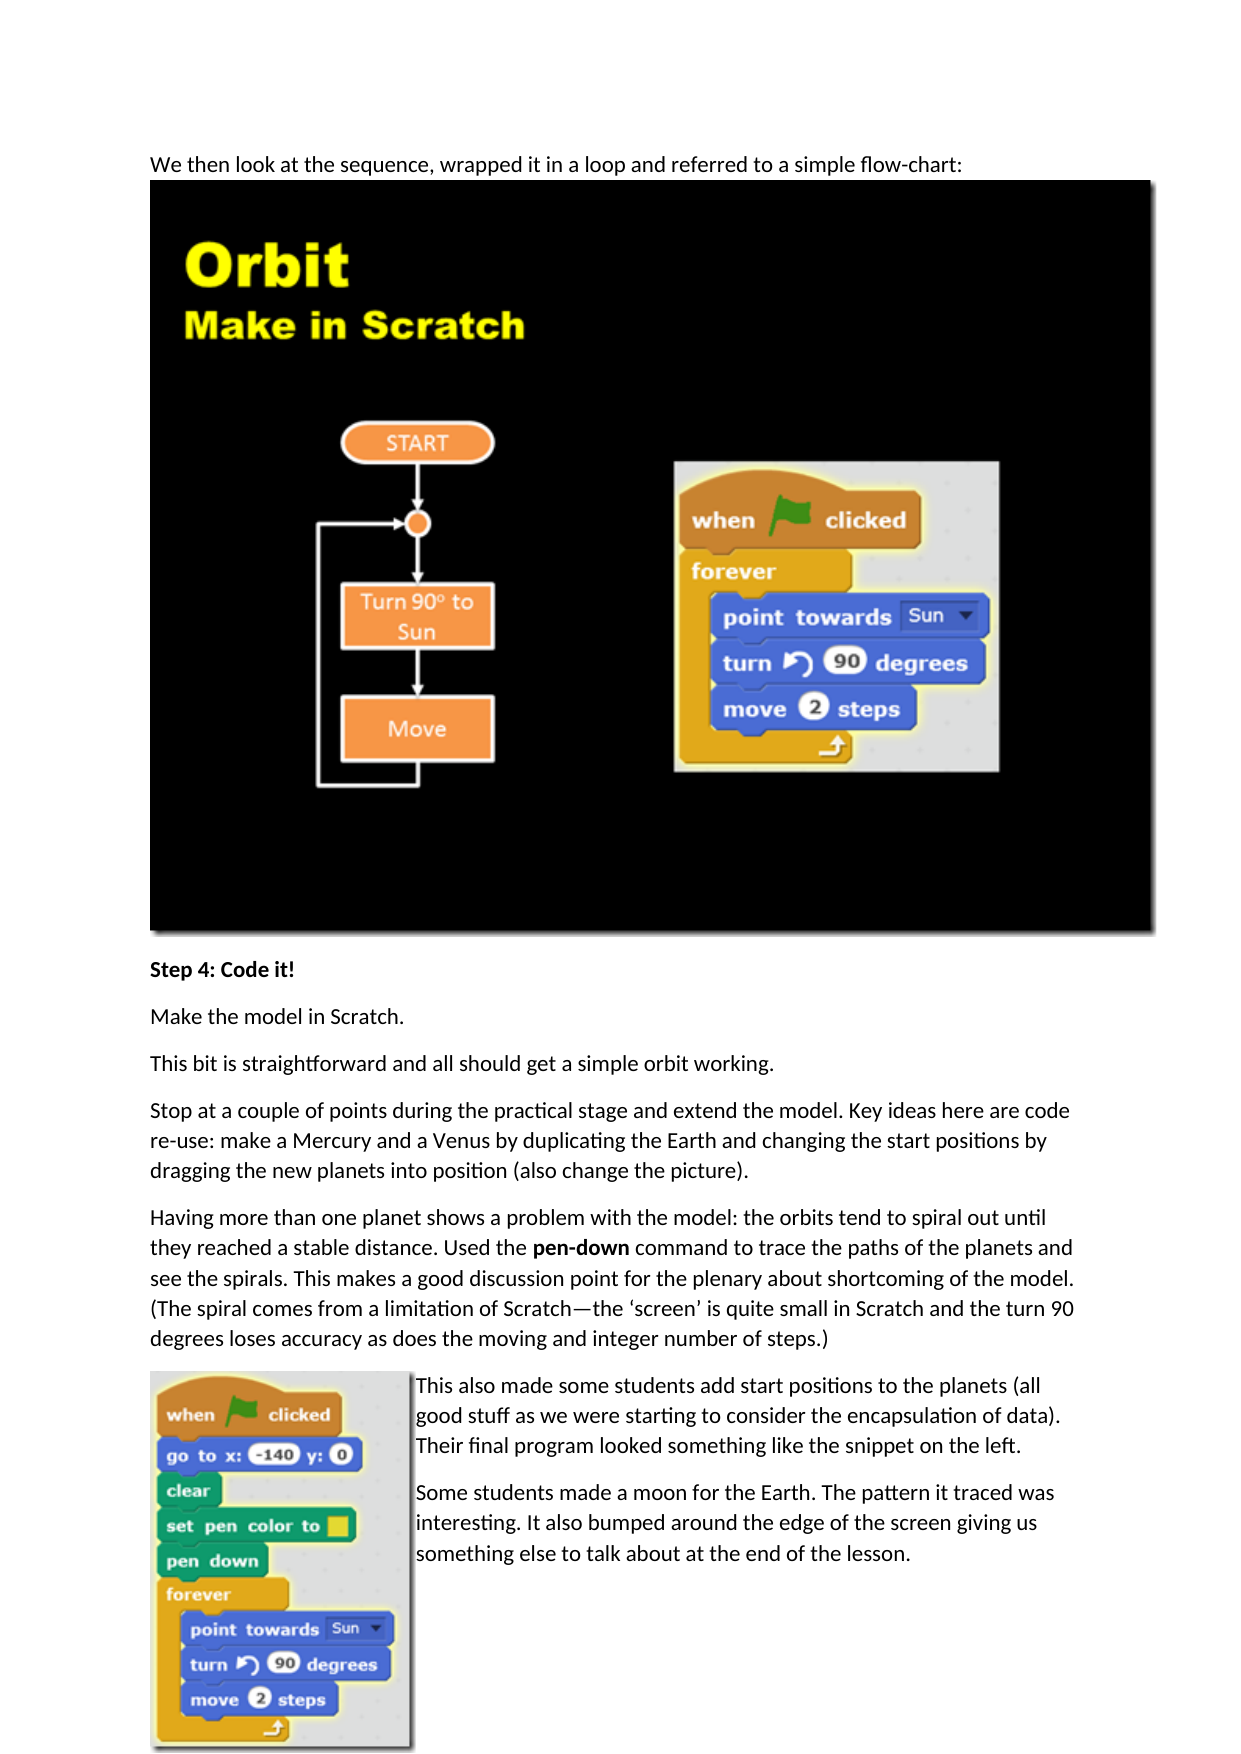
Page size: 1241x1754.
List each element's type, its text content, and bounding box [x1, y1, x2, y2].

picture [150, 180, 1157, 937]
text Make the model in Scratch. [150, 1002, 1090, 1030]
picture [150, 1371, 416, 1753]
text This bit is straightforward and all should get a simple orbit working. [150, 1049, 1090, 1077]
text Stop at a couple of points during the practical stage and extend the model. Key ideas here are code re-use: make a Mercury and a Venus by duplicating the Earth and changing the start positions by dragging the new planets into position (also change the picture). [150, 1096, 1090, 1184]
text Some students made a moon for the Earth. The pattern it traced was interesting. It also bumped around the edge of the screen giving us something else to talk about at the end of the lesson. [416, 1478, 1090, 1567]
text Step 4: Code it! [150, 955, 1090, 983]
text This also made some students add start positions to the planets (all good stuff as we were starting to consider the encapsulation of data). Their final program looked something like the snippet on the left. [416, 1371, 1090, 1459]
text Having more than one planet shows a problem with the model: the orbits tend to spiral out until they reached a stable distance. Used the pen-down command to trace the paths of the planets and see the spirals. This makes a good discussion point for the plenary about shortcoming of the model. (The spiral comes from a limitation of Scratch—the ‘screen’ is quite small in Scratch and the turn 90 degrees loses accuracy as does the moving and integer number of steps.) [150, 1203, 1090, 1352]
text We then look at the sequence, wrapped it in a loop and referred to a simple flow-chart: [150, 150, 1090, 180]
